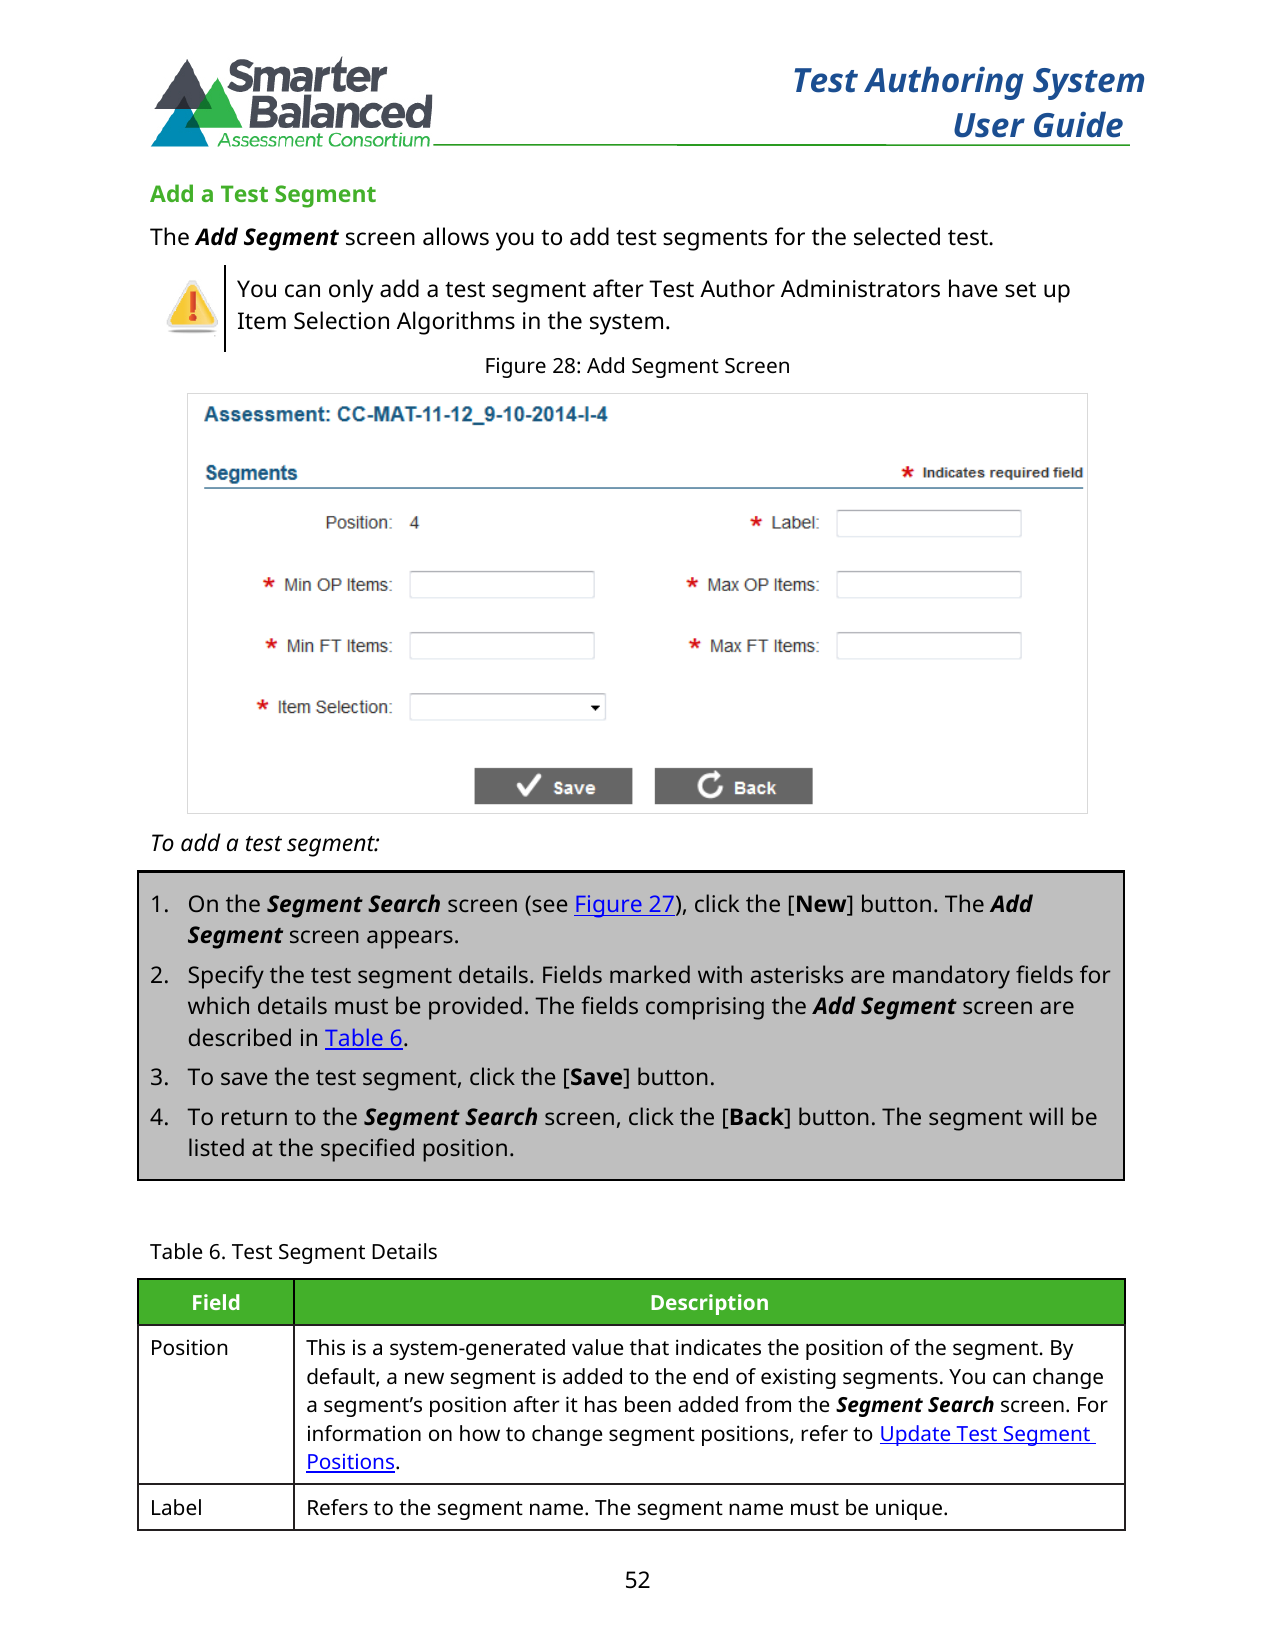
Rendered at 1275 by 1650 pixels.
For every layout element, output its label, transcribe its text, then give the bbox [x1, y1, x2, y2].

table_header On the Segment Search screen (see Figure 27), click the [New] button. The Add Segment screen appears. Specify the test segment details. Fields marked with asterisks are mandatory fields for which details must be provided. The fields comprising the Add Segment screen are described in Table 6. To save the test segment, click the [Save] button. To return to the Segment Search screen, click the [Back] button. The segment will be listed at the specified position. [139, 873, 1123, 1179]
table_cell This is a system-generated value that indicates the position of the segment. By default, a new segment is added to the end of existing segments. You can change a segment’s position after it has been added from the Segment Search screen. For information on how to change segment positions, refer to Update Test Segment Positions. [295, 1326, 1124, 1483]
text To add a test segment: [150, 827, 1125, 858]
subtitle Add a Test Segment [150, 177, 1125, 209]
table_header [150, 265, 224, 352]
table_cell Refers to the segment name. The segment name must be unique. [295, 1485, 1124, 1529]
table_cell Position [139, 1326, 293, 1483]
table_header You can only add a test segment after Test Author Administrators have set up Item Selection Algorithms in the system. [226, 265, 1125, 352]
table_header Field [139, 1280, 293, 1324]
picture [150, 56, 433, 147]
picture [188, 394, 1087, 813]
table_header Description [295, 1280, 1124, 1324]
table_cell Label [139, 1485, 293, 1529]
text Table 6. Test Segment Details [150, 1237, 1125, 1266]
text The Add Segment screen allows you to add test segments for the selected test. [150, 221, 1125, 252]
picture [162, 273, 222, 344]
text Figure 28: Add Segment Screen [150, 352, 1125, 380]
